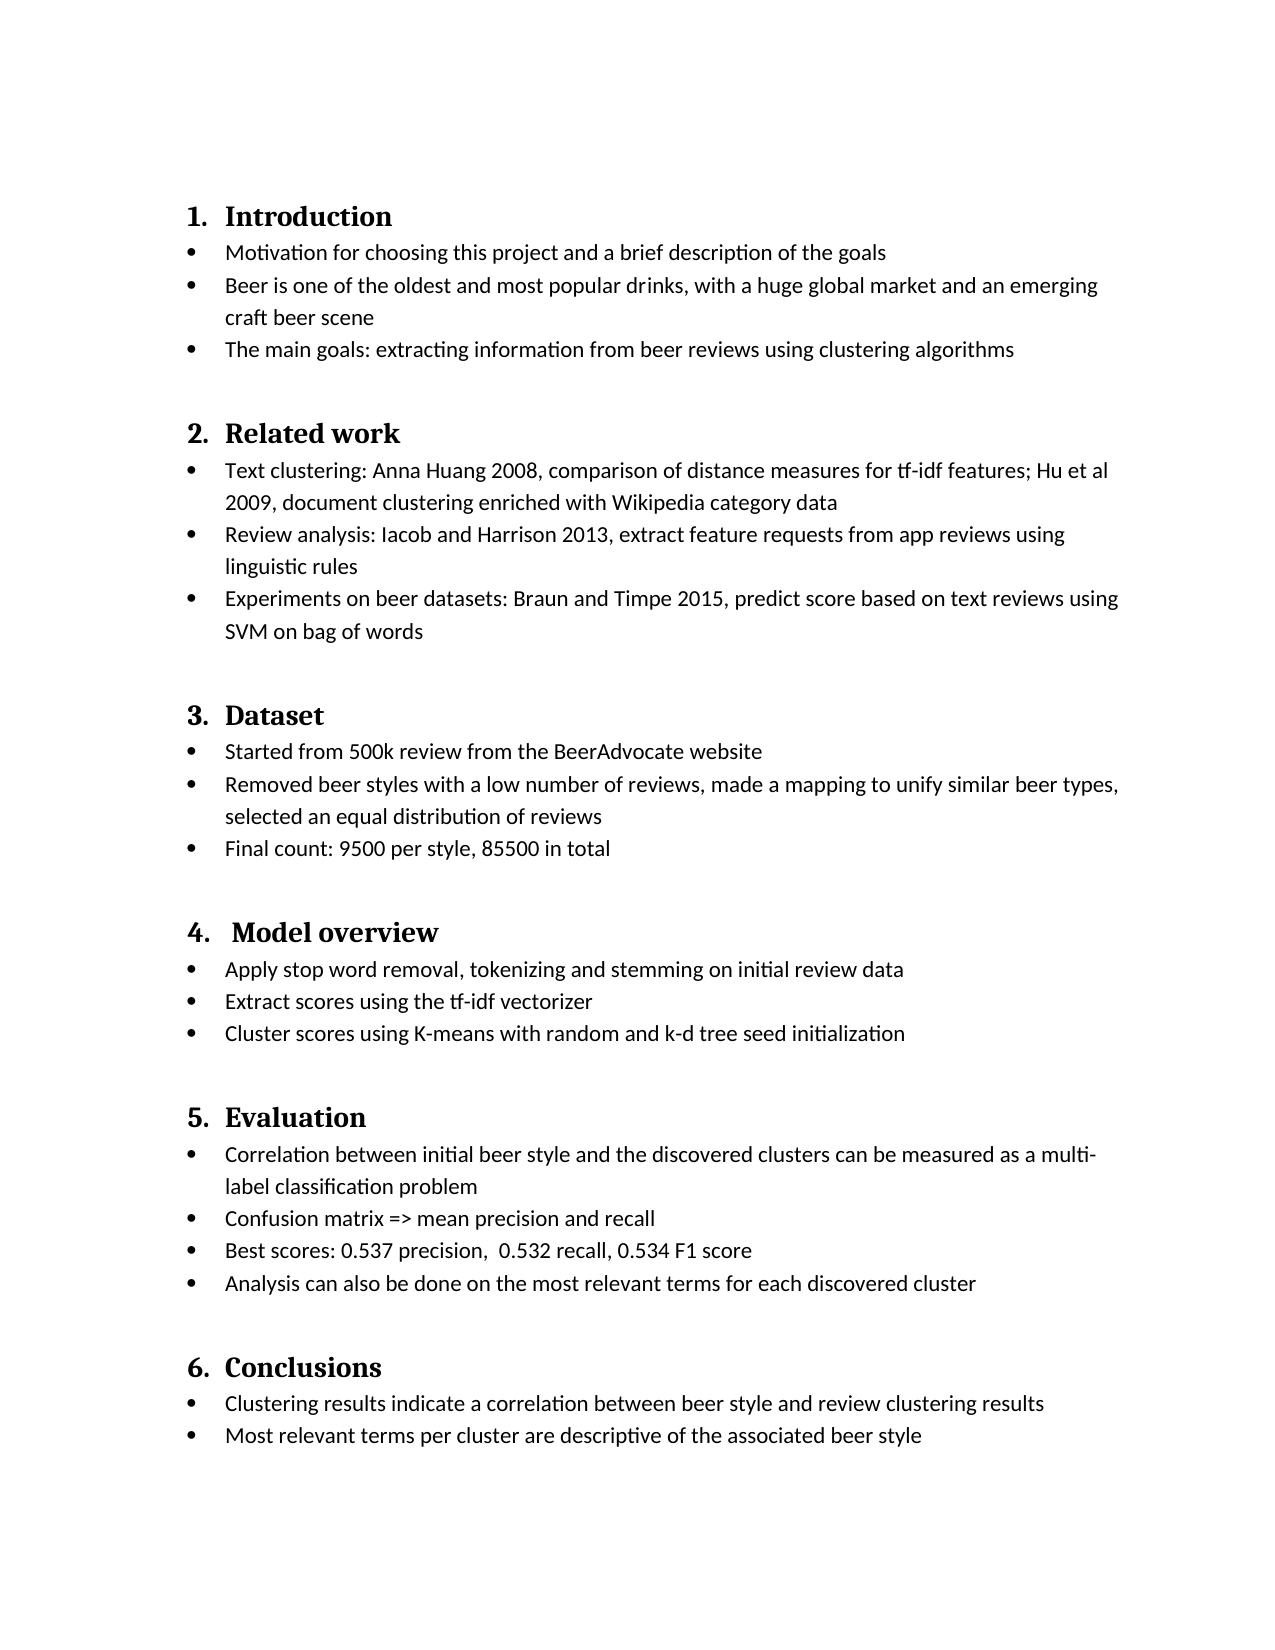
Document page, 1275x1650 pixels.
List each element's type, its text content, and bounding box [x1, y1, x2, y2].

list Started from 500k review from the BeerAdvocate website [187, 737, 1125, 766]
subtitle Model overview [187, 916, 1125, 950]
list The main goals: extracting information from beer reviews using clustering algorithms [187, 335, 1125, 363]
list Removed beer styles with a low number of reviews, made a mapping to unify similar beer types, selected an equal distribution of reviews [187, 770, 1125, 830]
list Most relevant terms per cluster are descriptive of the associated beer style [187, 1422, 1125, 1449]
list Text clustering: Anna Huang 2008, comparison of distance measures for tf-idf features; Hu et al 2009, document clustering enriched with Wikipedia category data [187, 456, 1125, 516]
list Review analysis: Iacob and Harrison 2013, extract feature requests from app reviews using linguistic rules [187, 520, 1125, 580]
list Apply stop word removal, tokenizing and stemming on initial review data [187, 955, 1125, 983]
list Extract scores using the tf-idf vectorizer [187, 987, 1125, 1015]
list Cluster scores using K-means with random and k-d tree seed initialization [187, 1019, 1125, 1047]
list Best scores: 0.537 precision, 0.532 recall, 0.534 F1 score [187, 1236, 1125, 1264]
subtitle Conclusions [187, 1351, 1125, 1384]
list Clustering results indicate a correlation between beer style and review clustering results [187, 1389, 1125, 1417]
list Correlation between initial beer style and the discovered clusters can be measured as a multi-label classification problem [187, 1140, 1125, 1200]
list Confusion matrix => mean precision and recall [187, 1204, 1125, 1232]
subtitle Related work [187, 417, 1125, 451]
subtitle Evaluation [187, 1101, 1125, 1135]
subtitle Dataset [187, 699, 1125, 732]
list Analysis can also be done on the most relevant terms for each discovered cluster [187, 1269, 1125, 1297]
list Beer is one of the oldest and most popular drinks, with a huge global market and an emerging craft beer scene [187, 271, 1125, 331]
list Experiments on beer datasets: Braun and Timpe 2015, predict score based on text reviews using SVM on bag of words [187, 584, 1125, 645]
list Final count: 9500 per style, 85500 in total [187, 834, 1125, 862]
subtitle Introduction [187, 200, 1125, 233]
list Motivation for choosing this project and a brief description of the goals [187, 238, 1125, 267]
